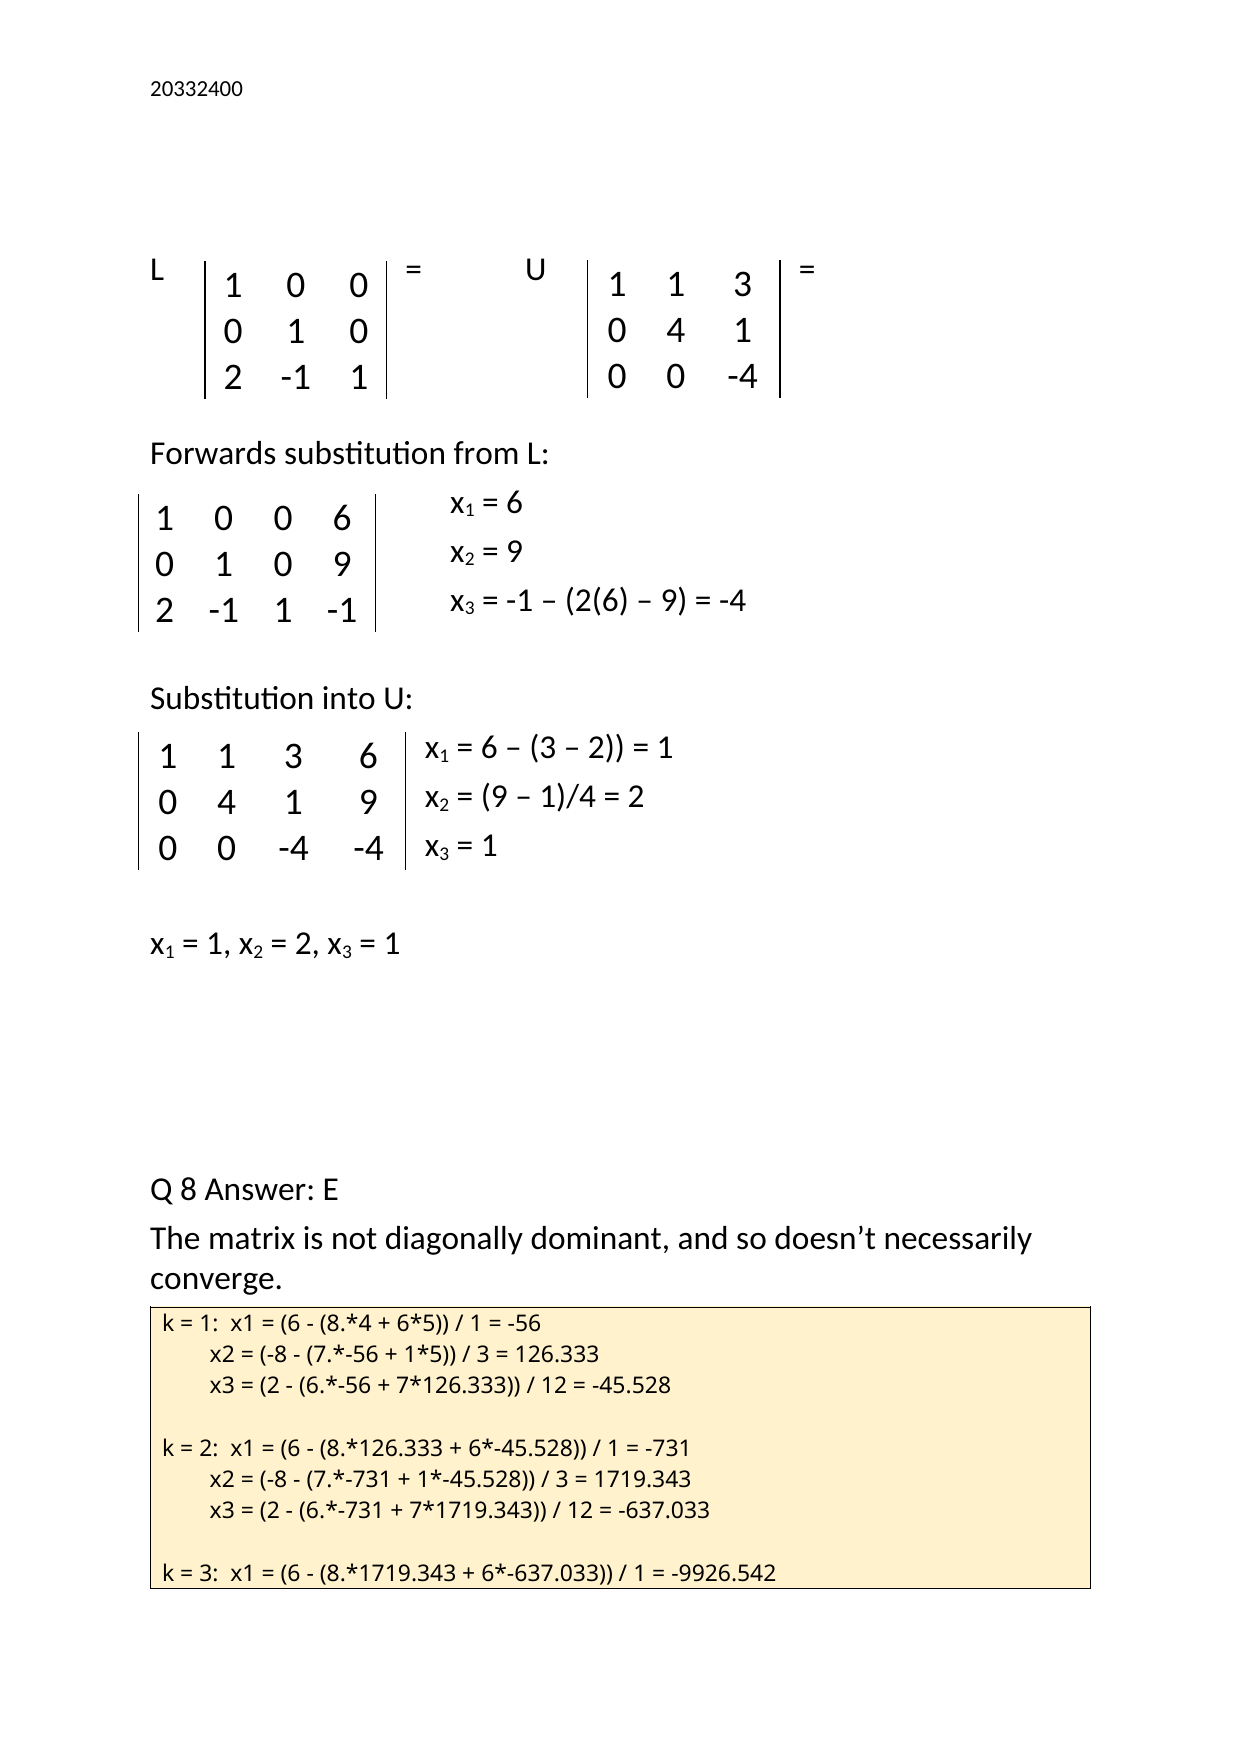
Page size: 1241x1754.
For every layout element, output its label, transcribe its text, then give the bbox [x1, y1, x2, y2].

text x2 = (9 – 1)/4 = 2 [406, 775, 1090, 816]
table_cell 9 [331, 778, 405, 824]
table_cell 9 [309, 540, 375, 586]
text L = U = [150, 248, 1090, 289]
table_cell -1 [309, 586, 375, 632]
table_header 1 [646, 260, 705, 306]
table_header 1 [206, 261, 260, 307]
table_cell 4 [197, 778, 256, 824]
table_cell 2 [206, 353, 260, 398]
table_header 1 [588, 260, 646, 306]
table_cell -1 [260, 353, 331, 398]
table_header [151, 1308, 1090, 1588]
table_cell 1 [257, 586, 309, 632]
text x3 = -1 – (2(6) – 9) = -4 [376, 579, 1090, 619]
table_cell 1 [331, 353, 386, 398]
text x2 = 9 [376, 530, 1090, 571]
text Substitution into U: [150, 677, 1090, 718]
table_cell 1 [256, 778, 331, 824]
table_header 0 [190, 494, 257, 540]
table_cell 1 [260, 307, 331, 353]
table_header 1 [139, 732, 197, 778]
text x1 = 1, x2 = 2, x3 = 1 [150, 922, 1090, 963]
table_cell 0 [646, 352, 705, 397]
table_header 1 [197, 732, 256, 778]
table_header 3 [256, 732, 331, 778]
table_cell 1 [705, 306, 779, 352]
table_cell 0 [588, 306, 646, 352]
text Forwards substitution from L: [150, 432, 1090, 472]
table_header 3 [705, 260, 779, 306]
table_cell 0 [139, 824, 197, 869]
table_header 0 [257, 494, 309, 540]
table_header 0 [260, 261, 331, 307]
table_header 6 [309, 494, 375, 540]
text The matrix is not diagonally dominant, and so doesn’t necessarily converge. [150, 1217, 1090, 1298]
table_cell 0 [257, 540, 309, 586]
table_cell -4 [705, 352, 779, 397]
table_cell 0 [139, 540, 190, 586]
table_cell 0 [206, 307, 260, 353]
table_header 0 [331, 261, 386, 307]
table_cell -1 [190, 586, 257, 632]
table_cell 1 [190, 540, 257, 586]
table_header 1 [139, 494, 190, 540]
table_cell 0 [197, 824, 256, 869]
table_cell 4 [646, 306, 705, 352]
table_cell 0 [331, 307, 386, 353]
table_cell 2 [139, 586, 190, 632]
text Q 8 Answer: E [150, 1168, 1090, 1208]
text x1 = 6 [150, 481, 1090, 521]
text x1 = 6 – (3 – 2)) = 1 [150, 726, 1090, 767]
table_cell 0 [139, 778, 197, 824]
table_cell 0 [588, 352, 646, 397]
table_cell -4 [256, 824, 331, 869]
table_header 6 [331, 732, 405, 778]
text x3 = 1 [406, 824, 1090, 865]
table_cell -4 [331, 824, 405, 869]
